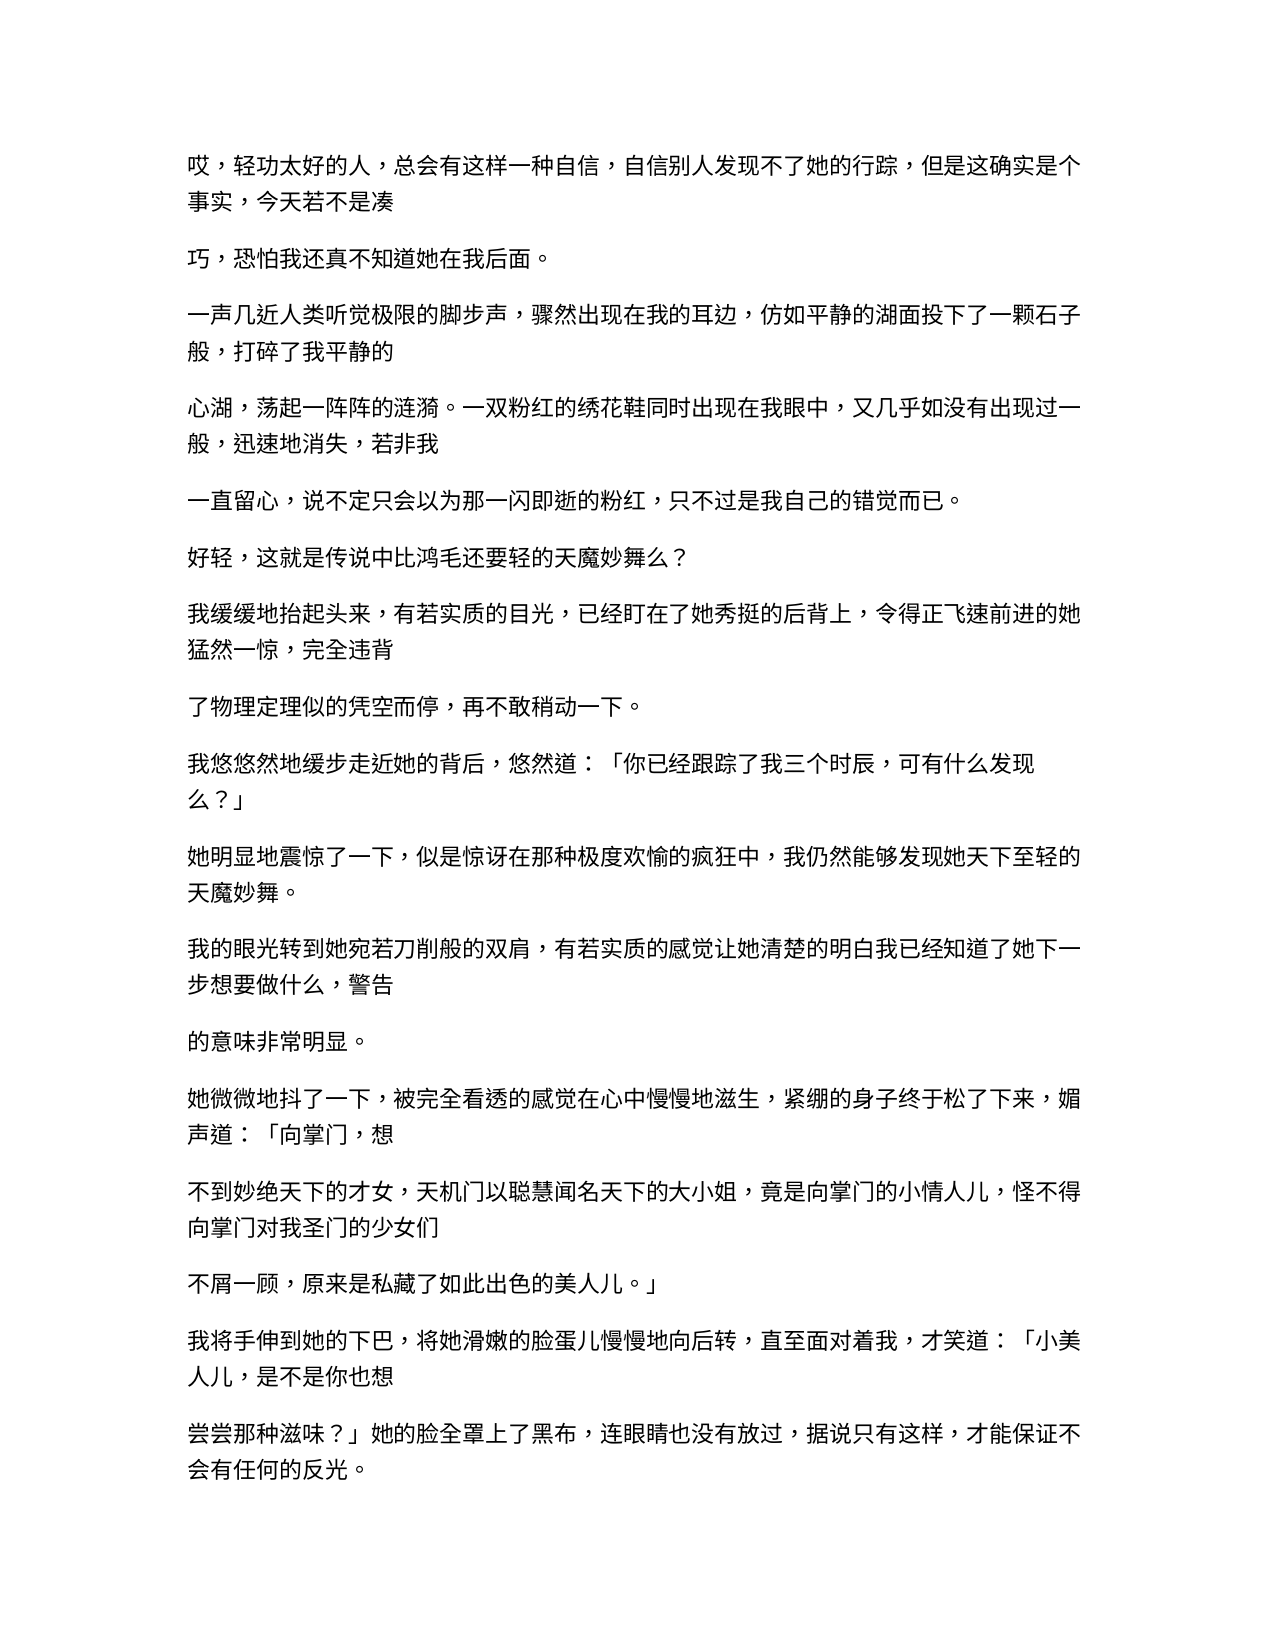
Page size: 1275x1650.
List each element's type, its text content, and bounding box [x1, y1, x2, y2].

text 哎，轻功太好的人，总会有这样一种自信，自信别人发现不了她的行踪，但是这确实是个事实，今天若不是凑 [187, 150, 1087, 217]
text 了物理定理似的凭空而停，再不敢稍动一下。 [187, 691, 1087, 722]
text 不到妙绝天下的才女，天机门以聪慧闻名天下的大小姐，竟是向掌门的小情人儿，怪不得向掌门对我圣门的少女们 [187, 1176, 1087, 1243]
text 的意味非常明显。 [187, 1026, 1087, 1057]
text 一声几近人类听觉极限的脚步声，骤然出现在我的耳边，仿如平静的湖面投下了一颗石子般，打碎了我平静的 [187, 299, 1087, 367]
text 一直留心，说不定只会以为那一闪即逝的粉红，只不过是我自己的错觉而已。 [187, 485, 1087, 516]
text 好轻，这就是传说中比鸿毛还要轻的天魔妙舞么？ [187, 542, 1087, 573]
text 我将手伸到她的下巴，将她滑嫩的脸蛋儿慢慢地向后转，直至面对着我，才笑道：「小美人儿，是不是你也想 [187, 1325, 1087, 1392]
text 不屑一顾，原来是私藏了如此出色的美人儿。」 [187, 1268, 1087, 1299]
text 巧，恐怕我还真不知道她在我后面。 [187, 243, 1087, 274]
text 她明显地震惊了一下，似是惊讶在那种极度欢愉的疯狂中，我仍然能够发现她天下至轻的天魔妙舞。 [187, 841, 1087, 908]
text 心湖，荡起一阵阵的涟漪。一双粉红的绣花鞋同时出现在我眼中，又几乎如没有出现过一般，迅速地消失，若非我 [187, 392, 1087, 459]
text 我的眼光转到她宛若刀削般的双肩，有若实质的感觉让她清楚的明白我已经知道了她下一步想要做什么，警告 [187, 933, 1087, 1001]
text 我缓缓地抬起头来，有若实质的目光，已经盯在了她秀挺的后背上，令得正飞速前进的她猛然一惊，完全违背 [187, 598, 1087, 666]
text 她微微地抖了一下，被完全看透的感觉在心中慢慢地滋生，紧绷的身子终于松了下来，媚声道：「向掌门，想 [187, 1083, 1087, 1150]
text 我悠悠然地缓步走近她的背后，悠然道：「你已经跟踪了我三个时辰，可有什么发现么？」 [187, 748, 1087, 815]
text 尝尝那种滋味？」她的脸全罩上了黑布，连眼睛也没有放过，据说只有这样，才能保证不会有任何的反光。 [187, 1418, 1087, 1485]
